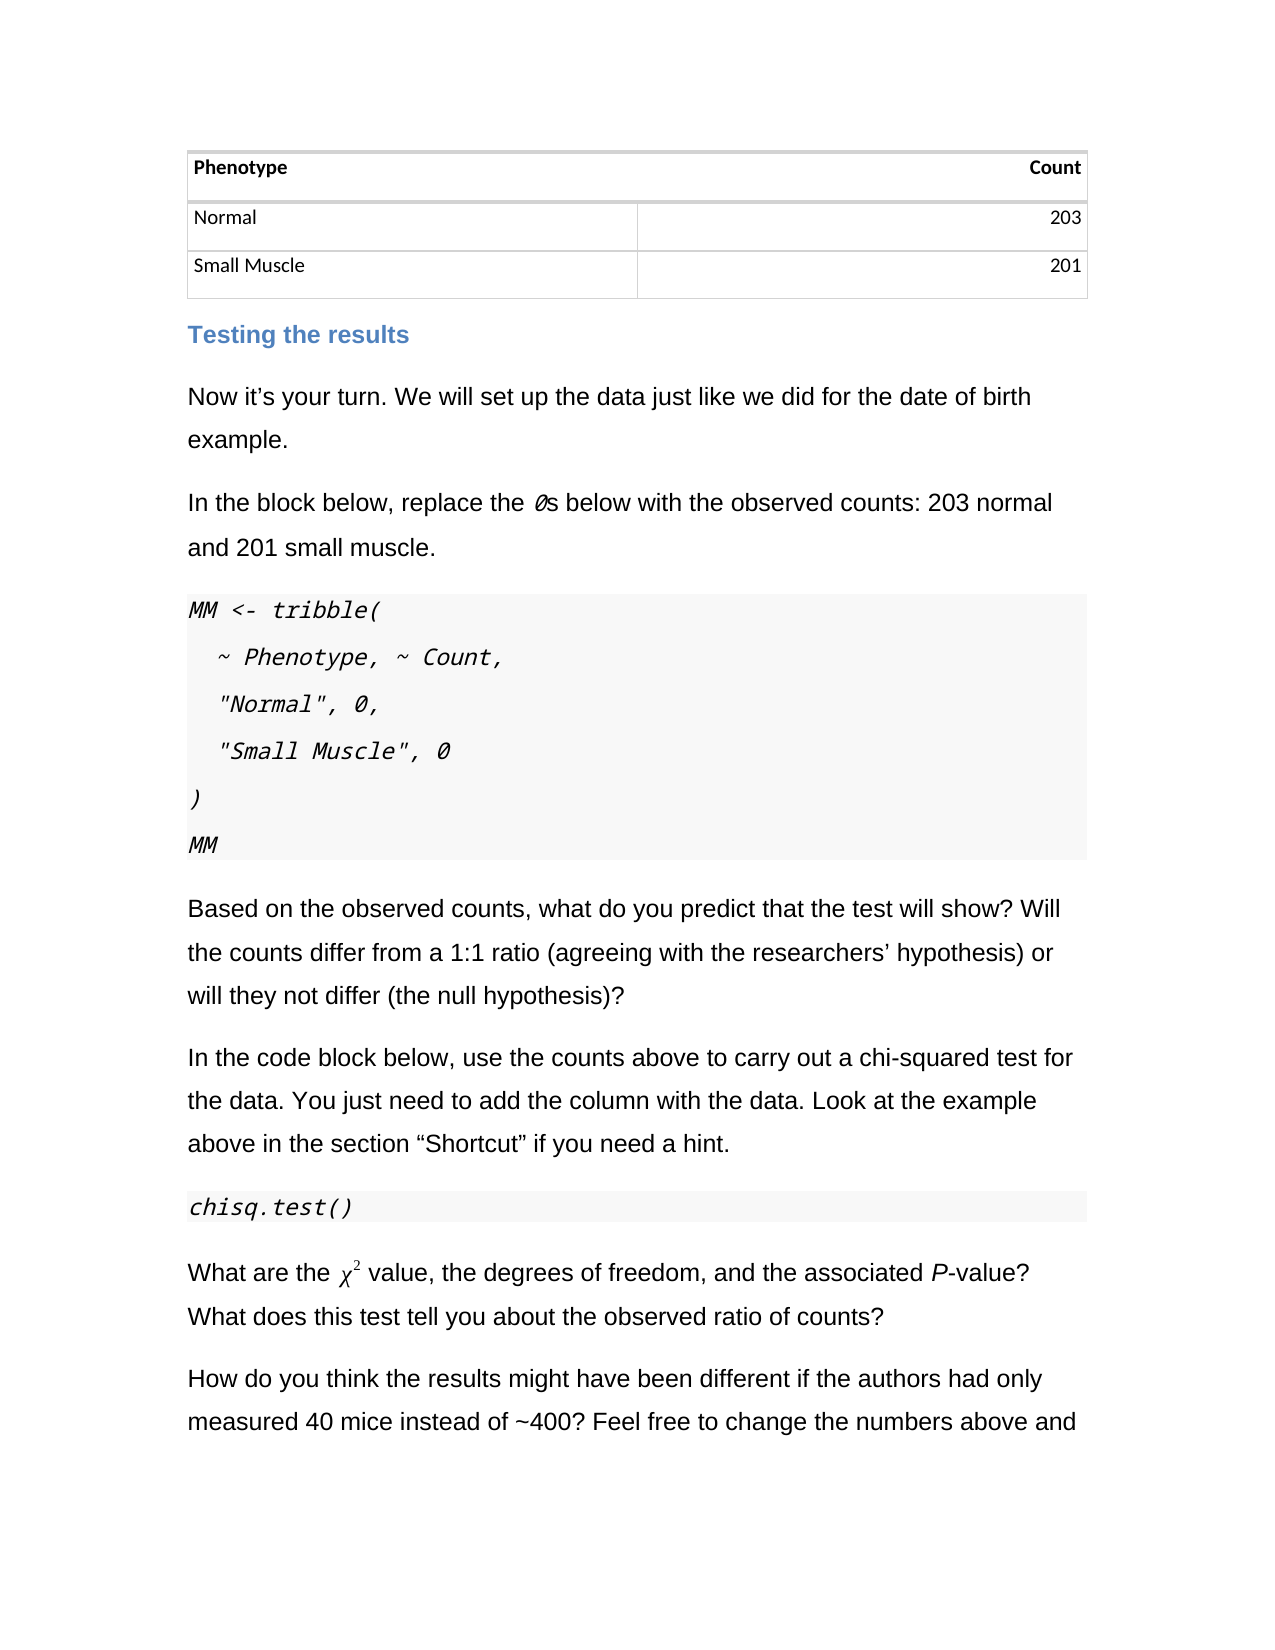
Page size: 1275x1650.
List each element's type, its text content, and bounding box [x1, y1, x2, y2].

table_cell Normal [188, 204, 637, 250]
table_header Count [638, 154, 1087, 200]
table_cell Small Muscle [188, 252, 637, 298]
table_cell 203 [638, 204, 1087, 250]
table_cell 201 [638, 252, 1087, 298]
subtitle Testing the results [187, 320, 1087, 349]
text chisq.test() [187, 1191, 1087, 1222]
table_header Phenotype [188, 154, 637, 200]
text MM <- tribble( ~ Phenotype, ~ Count, "Normal", 0, "Small Muscle", 0 ) MM [187, 594, 1087, 860]
text In the block below, replace the 0s below with the observed counts: 203 normal and 201 small muscle. [187, 487, 1087, 561]
